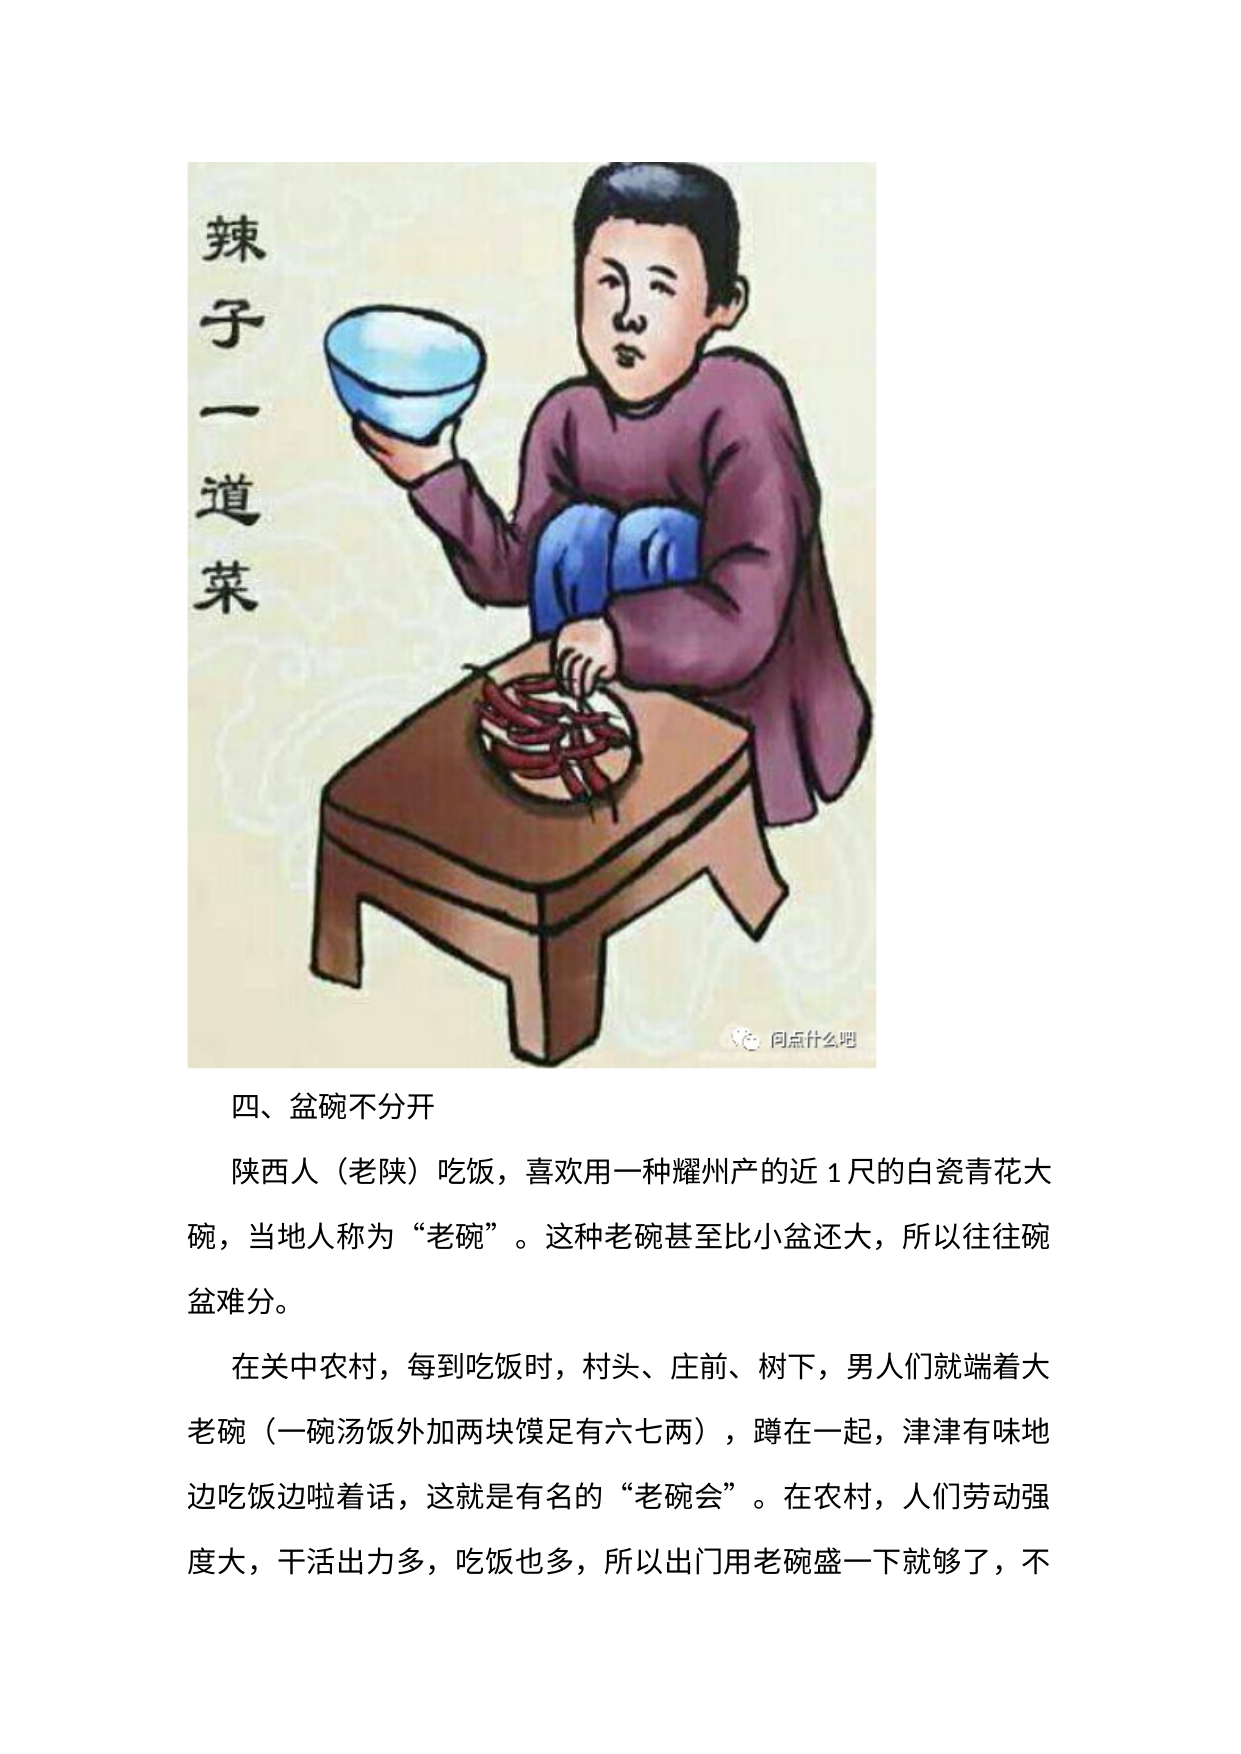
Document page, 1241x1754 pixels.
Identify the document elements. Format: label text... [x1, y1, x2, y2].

list 盆碗不分开 [187, 1072, 1053, 1137]
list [187, 1332, 1053, 1592]
list 陕西人（老陕）吃饭，喜欢用一种耀州产的近1尺的白瓷青花大碗，当地人称为“老碗”。这种老碗甚至比小盆还大，所以往往碗盆难分。 [187, 1137, 1053, 1332]
picture [187, 162, 877, 1070]
